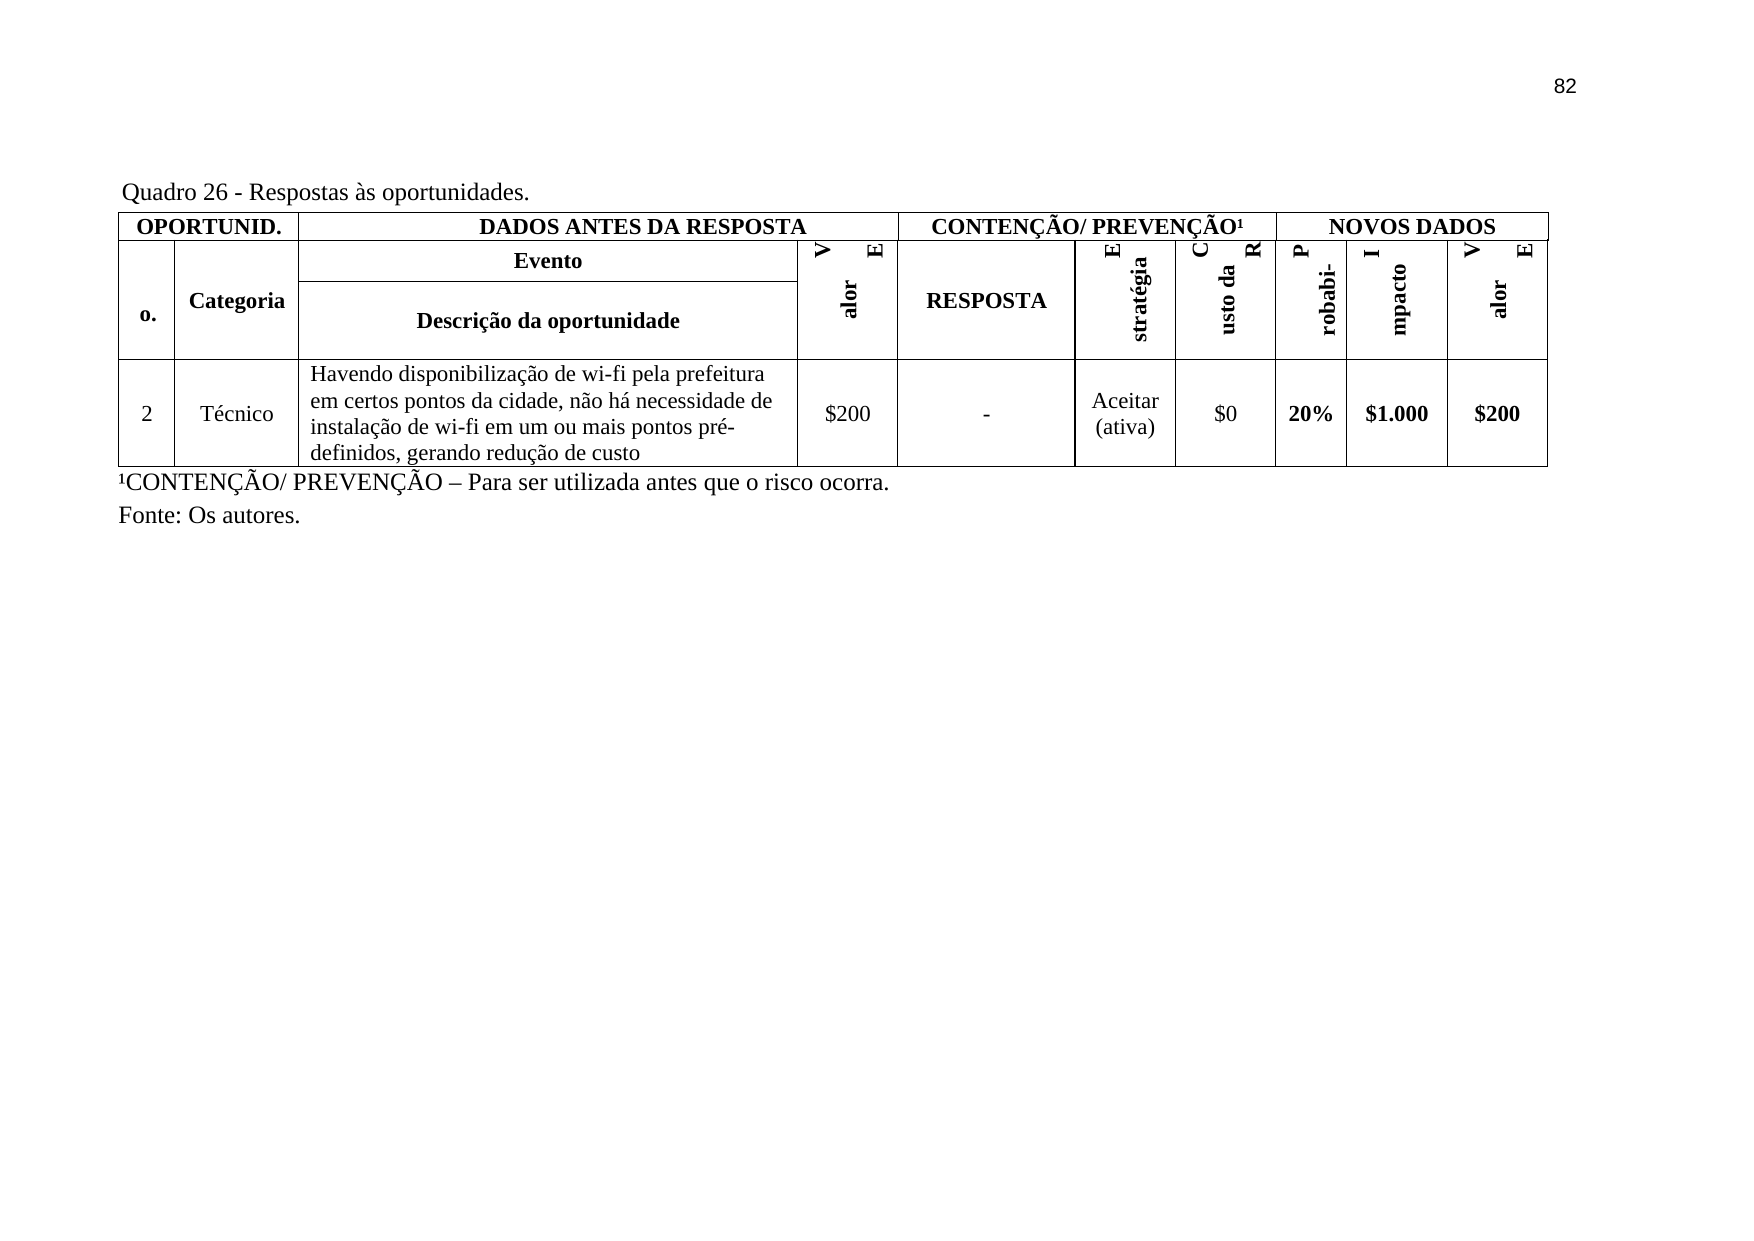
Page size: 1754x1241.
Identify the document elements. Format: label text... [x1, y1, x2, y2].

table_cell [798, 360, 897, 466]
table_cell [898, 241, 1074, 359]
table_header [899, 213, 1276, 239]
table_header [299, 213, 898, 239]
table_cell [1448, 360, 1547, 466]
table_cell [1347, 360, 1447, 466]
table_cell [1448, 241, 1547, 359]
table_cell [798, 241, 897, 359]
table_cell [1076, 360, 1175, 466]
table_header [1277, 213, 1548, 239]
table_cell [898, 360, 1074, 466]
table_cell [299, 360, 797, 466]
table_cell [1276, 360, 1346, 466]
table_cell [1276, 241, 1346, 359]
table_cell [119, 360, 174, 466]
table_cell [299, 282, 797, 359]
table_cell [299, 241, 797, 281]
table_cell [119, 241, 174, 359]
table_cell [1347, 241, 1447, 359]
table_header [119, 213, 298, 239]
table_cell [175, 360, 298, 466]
text Fonte: Os autores. [118, 500, 1577, 529]
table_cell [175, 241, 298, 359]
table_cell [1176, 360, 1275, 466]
text ¹CONTENÇÃO/ PREVENÇÃO – Para ser utilizada antes que o risco ocorra. [118, 467, 1577, 496]
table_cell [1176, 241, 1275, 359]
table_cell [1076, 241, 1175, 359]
